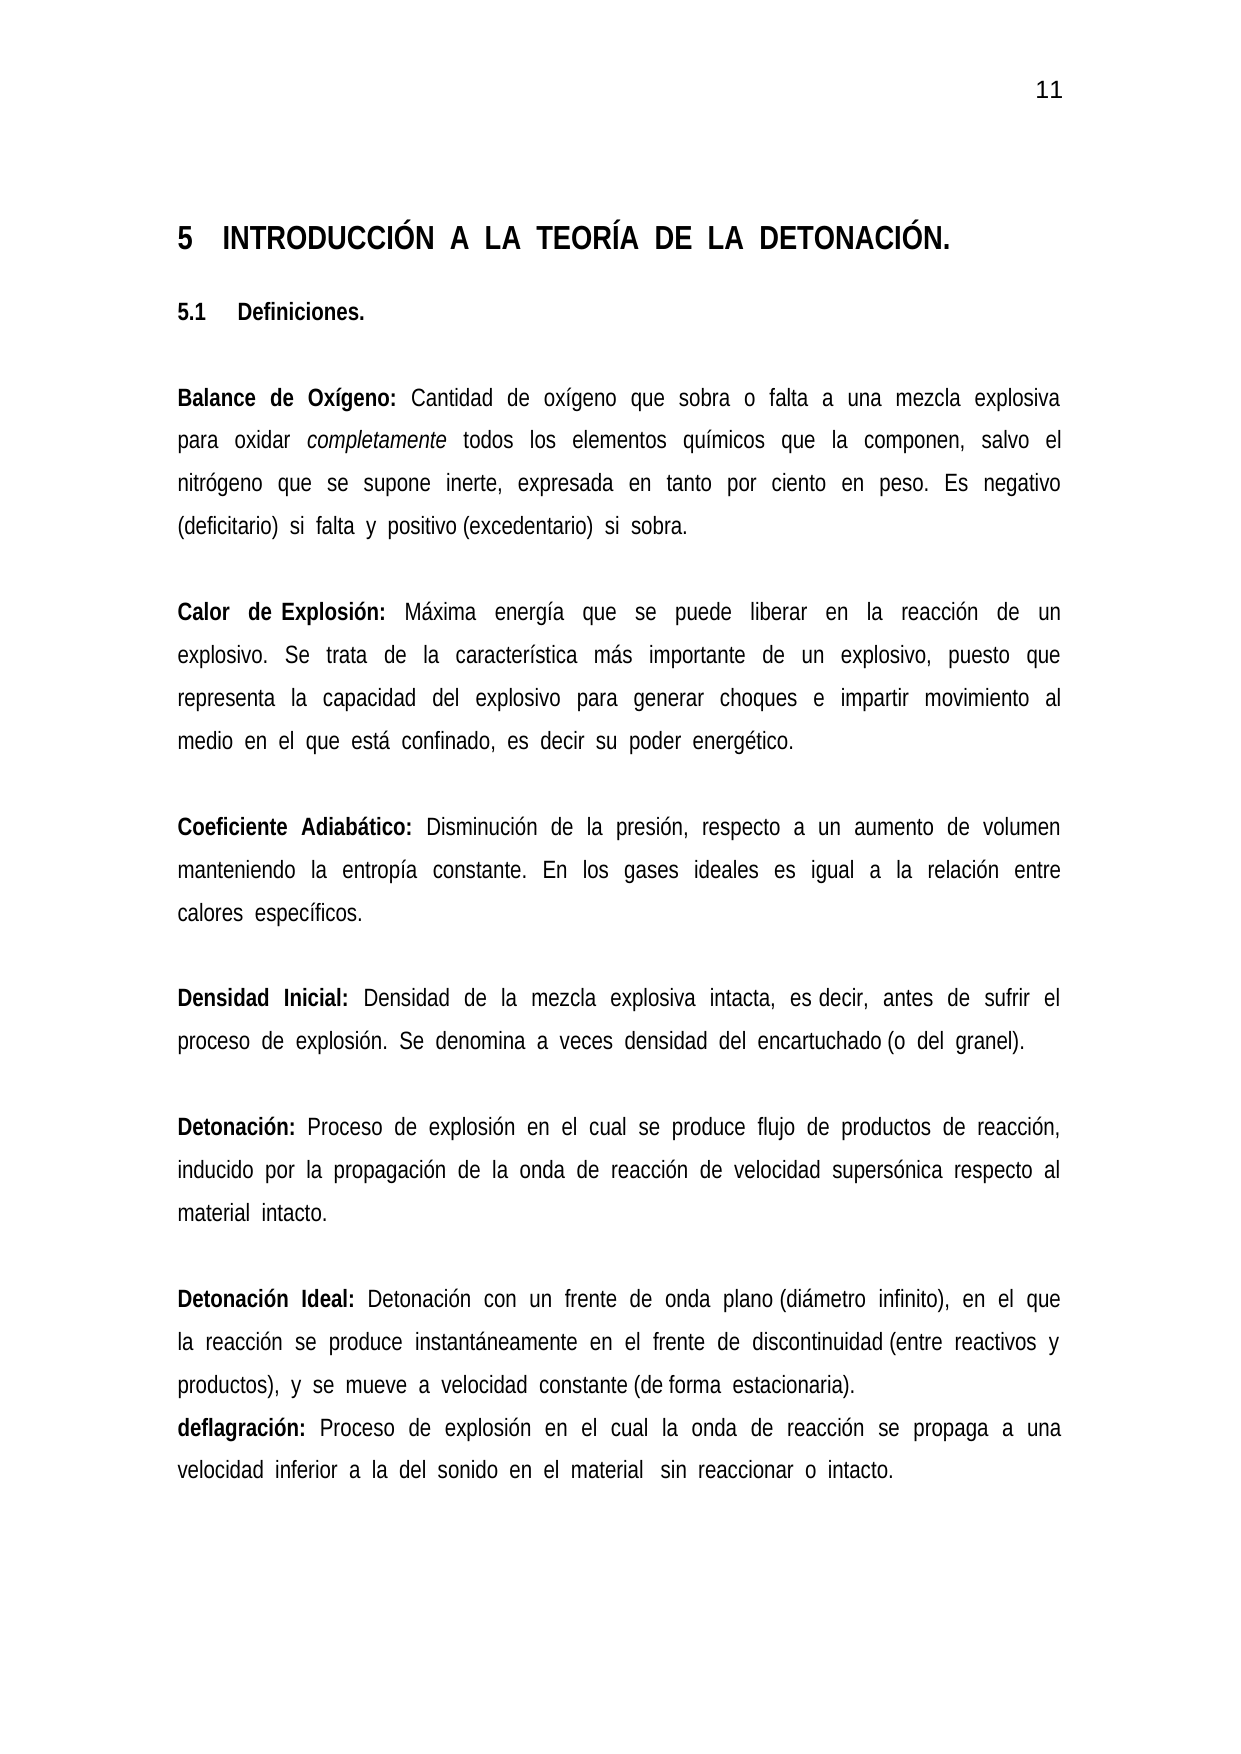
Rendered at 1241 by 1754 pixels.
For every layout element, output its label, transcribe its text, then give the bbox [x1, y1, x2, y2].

text Detonación: Proceso de explosión en el cual se produce flujo de productos de reacción, inducido por la propagación de la onda de reacción de velocidad supersónica respecto al material intacto. [177, 1112, 1063, 1227]
text deflagración: Proceso de explosión en el cual la onda de reacción se propaga a una velocidad inferior a la del sonido en el material sin reaccionar o intacto. [177, 1412, 1063, 1484]
text Coeficiente Adiabático: Disminución de la presión, respecto a un aumento de volumen manteniendo la entropía constante. En los gases ideales es igual a la relación entre calores específicos. [177, 812, 1063, 926]
subtitle INTRODUCCIÓN A LA TEORÍA DE LA DETONACIÓN. [177, 218, 1063, 257]
text Detonación Ideal: Detonación con un frente de onda plano (diámetro infinito), en el que la reacción se produce instantáneamente en el frente de discontinuidad (entre reactivos y productos), y se mueve a velocidad constante (de forma estacionaria). [177, 1284, 1063, 1398]
text Calor de Explosión: Máxima energía que se puede liberar en la reacción de un explosivo. Se trata de la característica más importante de un explosivo, puesto que representa la capacidad del explosivo para generar choques e impartir movimiento al medio en el que está confinado, es decir su poder energético. [177, 597, 1063, 754]
text Densidad Inicial: Densidad de la mezcla explosiva intacta, es decir, antes de sufrir el proceso de explosión. Se denomina a veces densidad del encartuchado (o del granel). [177, 983, 1063, 1055]
text Balance de Oxígeno: Cantidad de oxígeno que sobra o falta a una mezcla explosiva para oxidar completamente todos los elementos químicos que la componen, salvo el nitrógeno que se supone inerte, expresada en tanto por ciento en peso. Es negativo (deficitario) si falta y positivo (excedentario) si sobra. [177, 382, 1063, 540]
subtitle Definiciones. [177, 297, 1063, 325]
